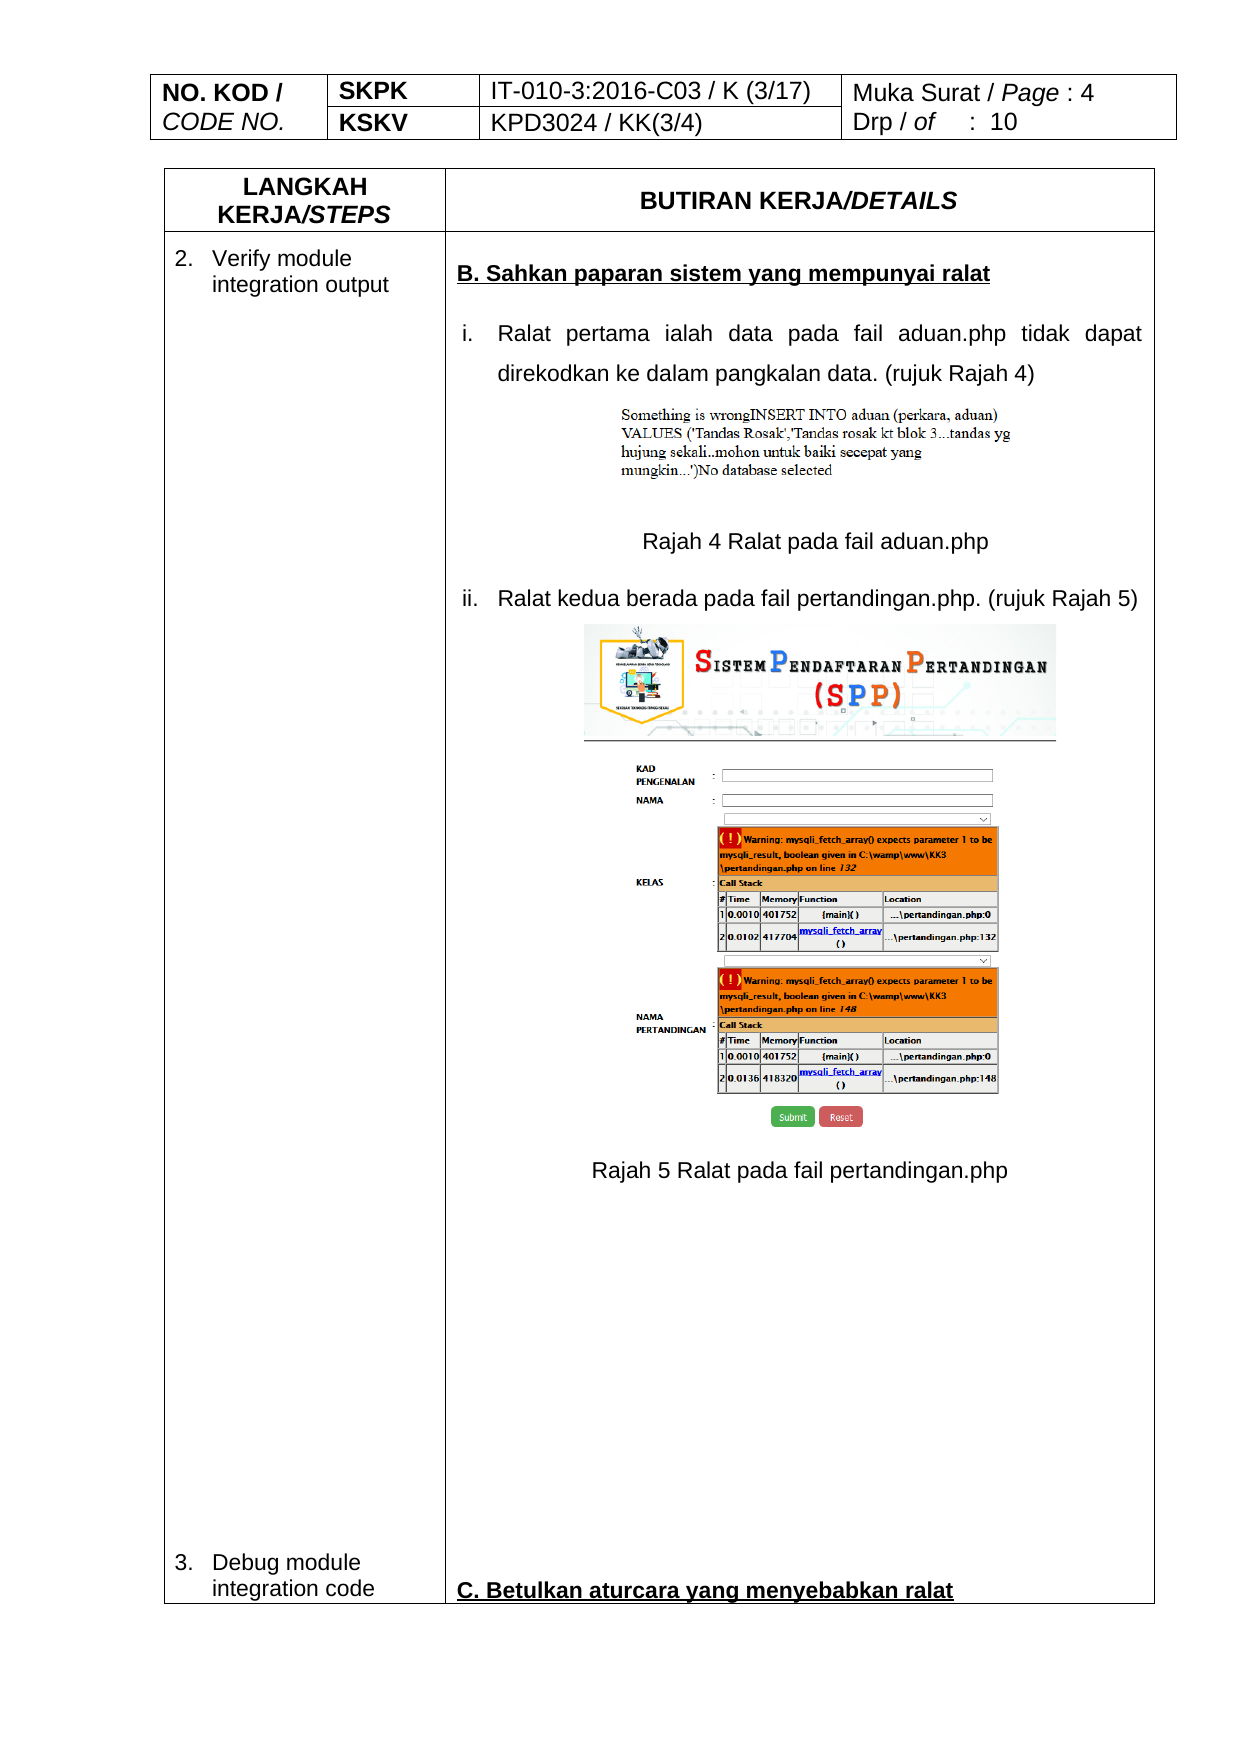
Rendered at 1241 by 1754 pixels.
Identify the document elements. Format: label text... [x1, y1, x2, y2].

picture [618, 399, 1022, 514]
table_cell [165, 232, 445, 1603]
table_header BUTIRAN KERJA/DETAILS [446, 169, 1154, 231]
picture [584, 624, 1057, 1143]
table_header LANGKAH KERJA/STEPS [165, 169, 445, 231]
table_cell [446, 232, 1154, 1603]
